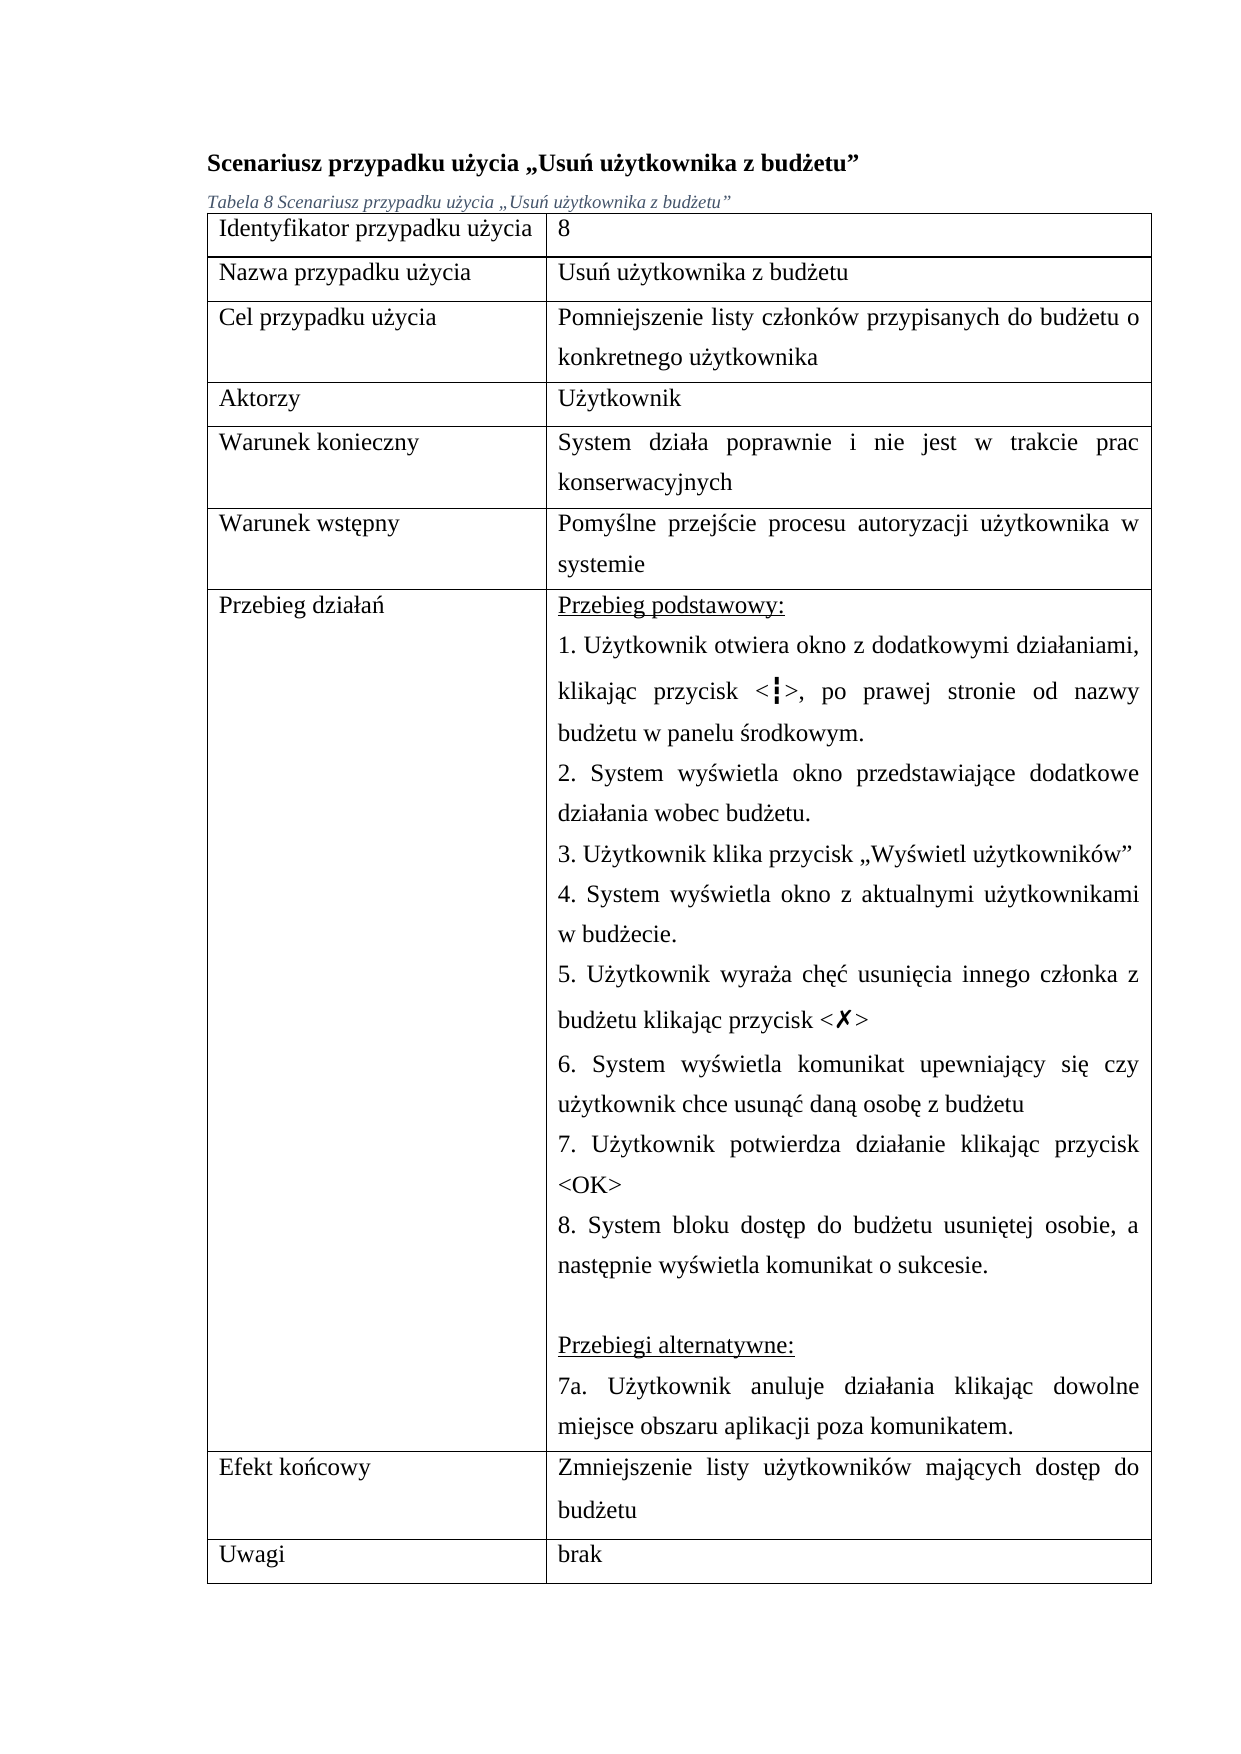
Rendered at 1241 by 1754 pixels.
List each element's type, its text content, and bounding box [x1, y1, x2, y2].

table_cell Warunek konieczny [208, 427, 546, 507]
text Scenariusz przypadku użycia „Usuń użytkownika z budżetu” [207, 148, 1152, 176]
table_header 8 [547, 214, 1151, 256]
table_cell Przebieg podstawowy: 1. Użytkownik otwiera okno z dodatkowymi działaniami, klikając przycisk <┇>, po prawej stronie od nazwy budżetu w panelu środkowym. 2. System wyświetla okno przedstawiające dodatkowe działania wobec budżetu. 3. Użytkownik klika przycisk „Wyświetl użytkowników” 4. System wyświetla okno z aktualnymi użytkownikami w budżecie. 5. Użytkownik wyraża chęć usunięcia innego członka z budżetu klikając przycisk <✗> 6. System wyświetla komunikat upewniający się czy użytkownik chce usunąć daną osobę z budżetu 7. Użytkownik potwierdza działanie klikając przycisk <OK> 8. System bloku dostęp do budżetu usuniętej osobie, a następnie wyświetla komunikat o sukcesie. Przebiegi alternatywne: 7a. Użytkownik anuluje działania klikając dowolne miejsce obszaru aplikacji poza komunikatem. [547, 590, 1151, 1451]
table_cell Pomniejszenie listy członków przypisanych do budżetu o konkretnego użytkownika [547, 302, 1151, 382]
table_cell Przebieg działań [208, 590, 546, 1451]
text Tabela 8 Scenariusz przypadku użycia „Usuń użytkownika z budżetu” [207, 191, 1152, 212]
table_header Identyfikator przypadku użycia [208, 214, 546, 256]
table_cell Aktorzy [208, 383, 546, 426]
table_cell Cel przypadku użycia [208, 302, 546, 382]
table_cell brak [547, 1540, 1151, 1582]
table_cell Uwagi [208, 1540, 546, 1582]
table_cell Warunek wstępny [208, 509, 546, 589]
table_cell Pomyślne przejście procesu autoryzacji użytkownika w systemie [547, 509, 1151, 589]
table_cell Użytkownik [547, 383, 1151, 426]
table_cell Zmniejszenie listy użytkowników mających dostęp do budżetu [547, 1452, 1151, 1538]
table_cell Efekt końcowy [208, 1452, 546, 1538]
table_cell Nazwa przypadku użycia [208, 258, 546, 301]
table_cell Usuń użytkownika z budżetu [547, 258, 1151, 301]
table_cell System działa poprawnie i nie jest w trakcie prac konserwacyjnych [547, 427, 1151, 507]
